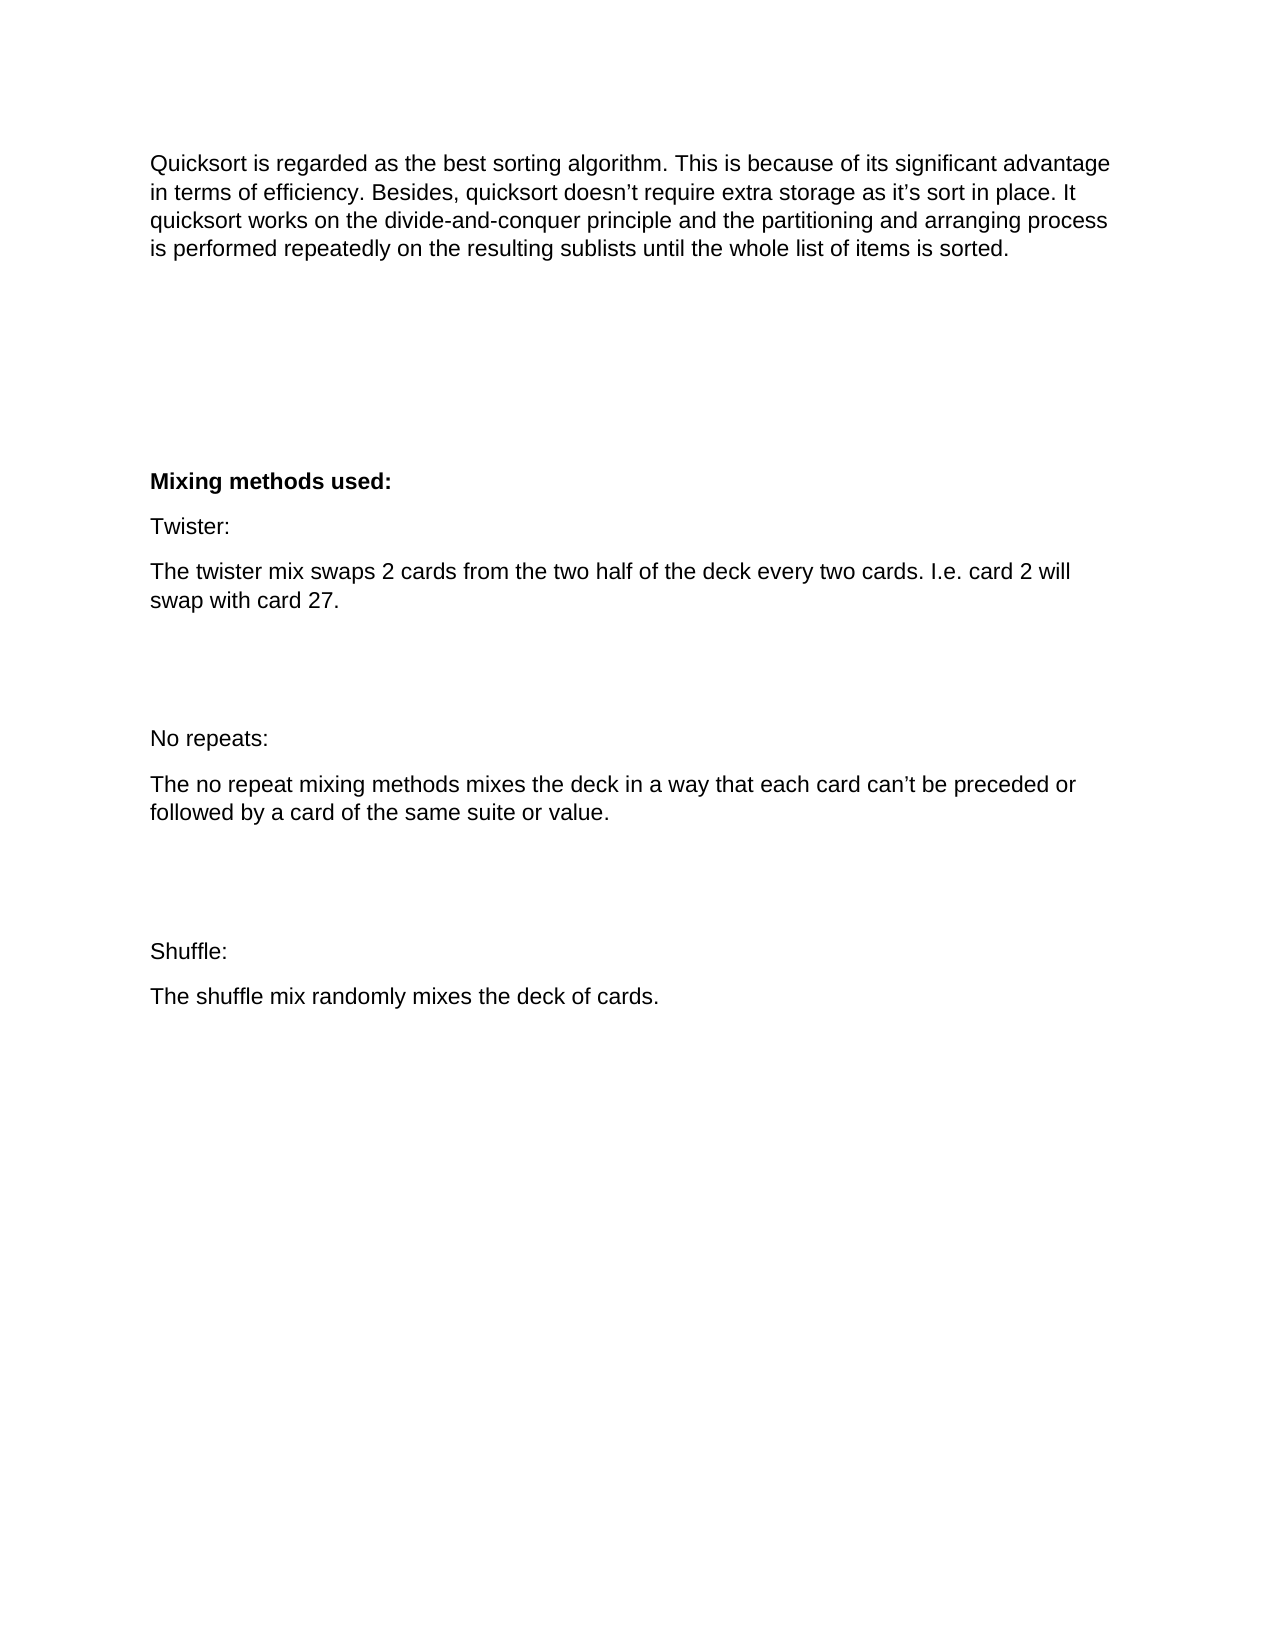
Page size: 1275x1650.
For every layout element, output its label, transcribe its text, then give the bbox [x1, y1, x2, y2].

text The twister mix swaps 2 cards from the two half of the deck every two cards. I.e. card 2 will swap with card 27. [150, 558, 1125, 613]
text The no repeat mixing methods mixes the deck in a way that each card can’t be preceded or followed by a card of the same suite or value. [150, 771, 1125, 825]
text No repeats: [150, 725, 1125, 752]
text Twister: [150, 513, 1125, 539]
text The shuffle mix randomly mixes the deck of cards. [150, 983, 1125, 1009]
text Mixing methods used: [150, 468, 1125, 494]
text Shuffle: [150, 938, 1125, 964]
text Quicksort is regarded as the best sorting algorithm. This is because of its significant advantage in terms of efficiency. Besides, quicksort doesn’t require extra storage as it’s sort in place. It quicksort works on the divide-and-conquer principle and the partitioning and arranging process is performed repeatedly on the resulting sublists until the whole list of items is sorted. [150, 150, 1125, 262]
